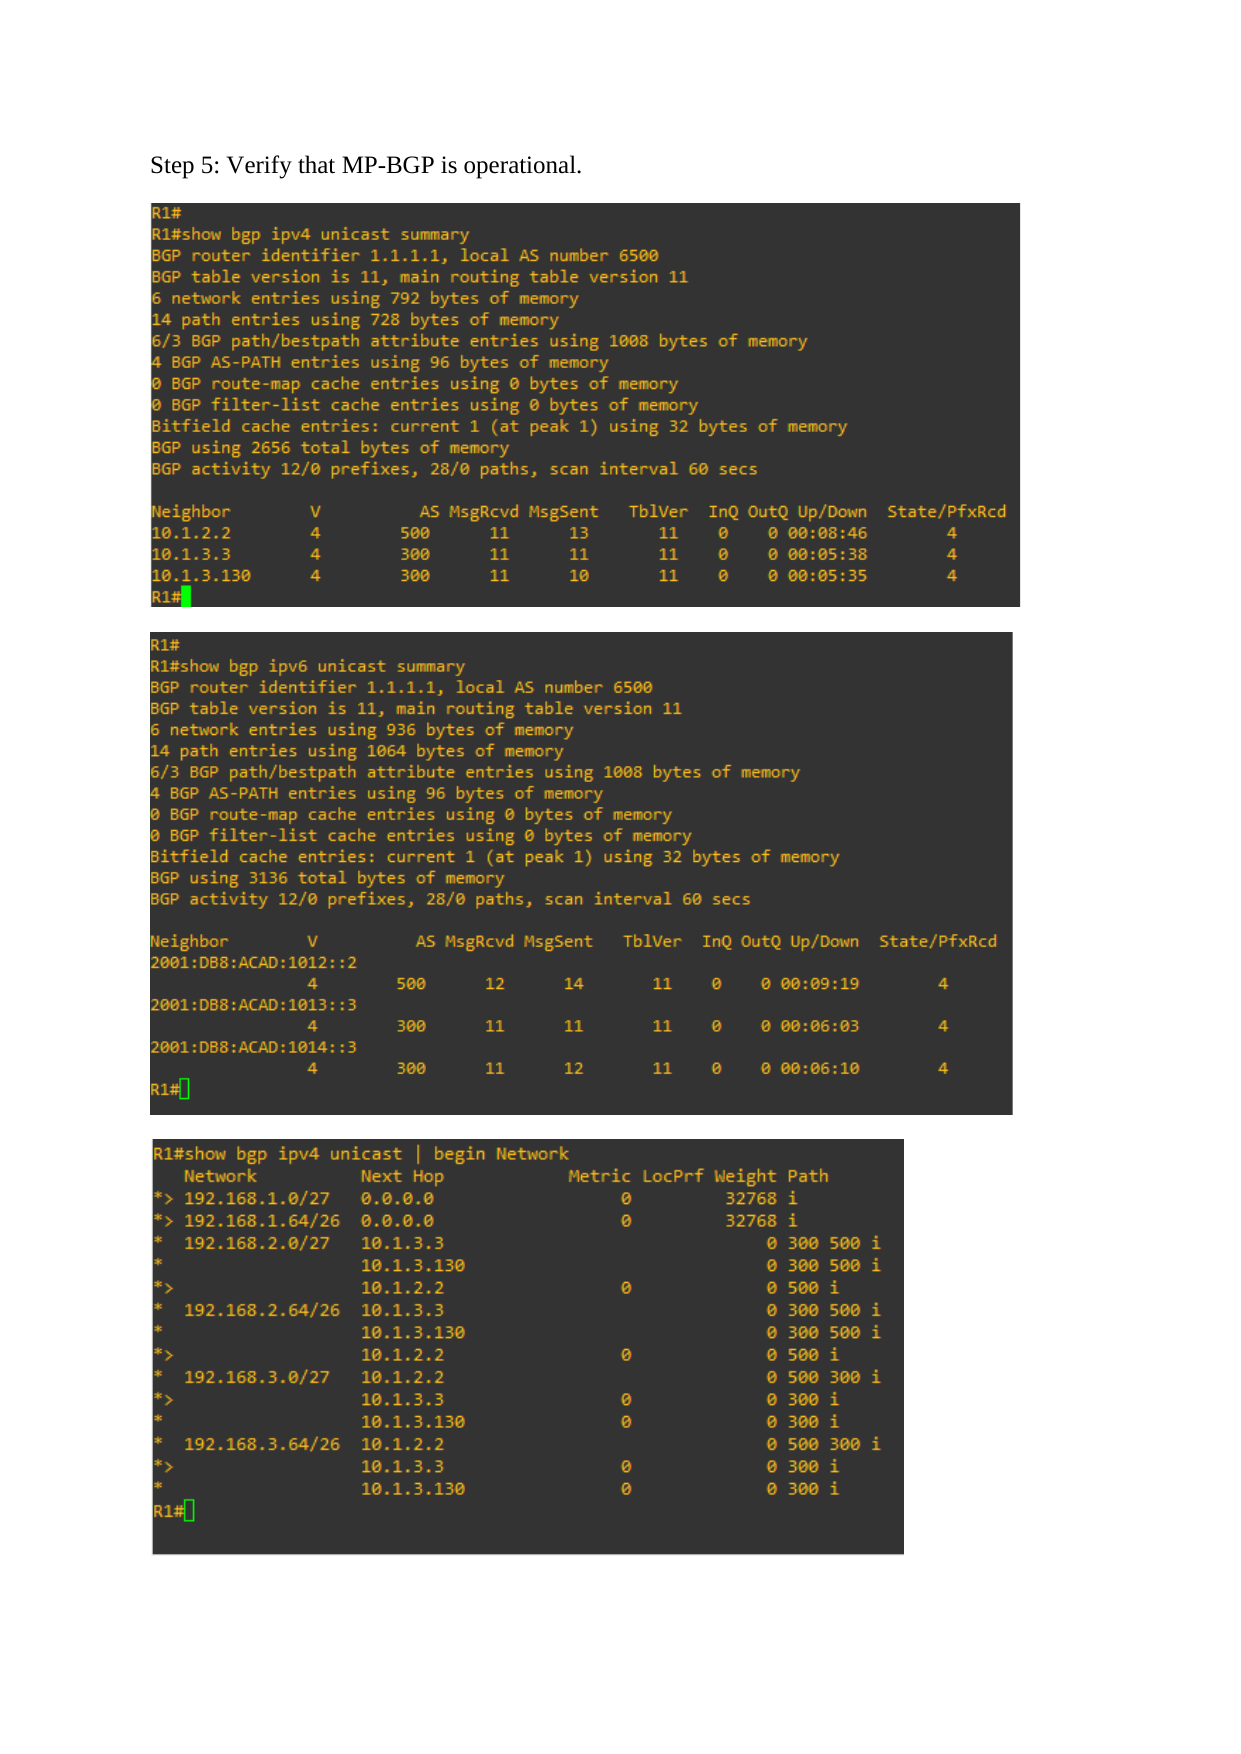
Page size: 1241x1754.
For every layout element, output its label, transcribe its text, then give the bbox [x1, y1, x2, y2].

picture [150, 203, 1021, 607]
picture [150, 632, 1013, 1115]
picture [150, 1139, 904, 1556]
text Step 5: Verify that MP-BGP is operational. [150, 150, 1090, 179]
